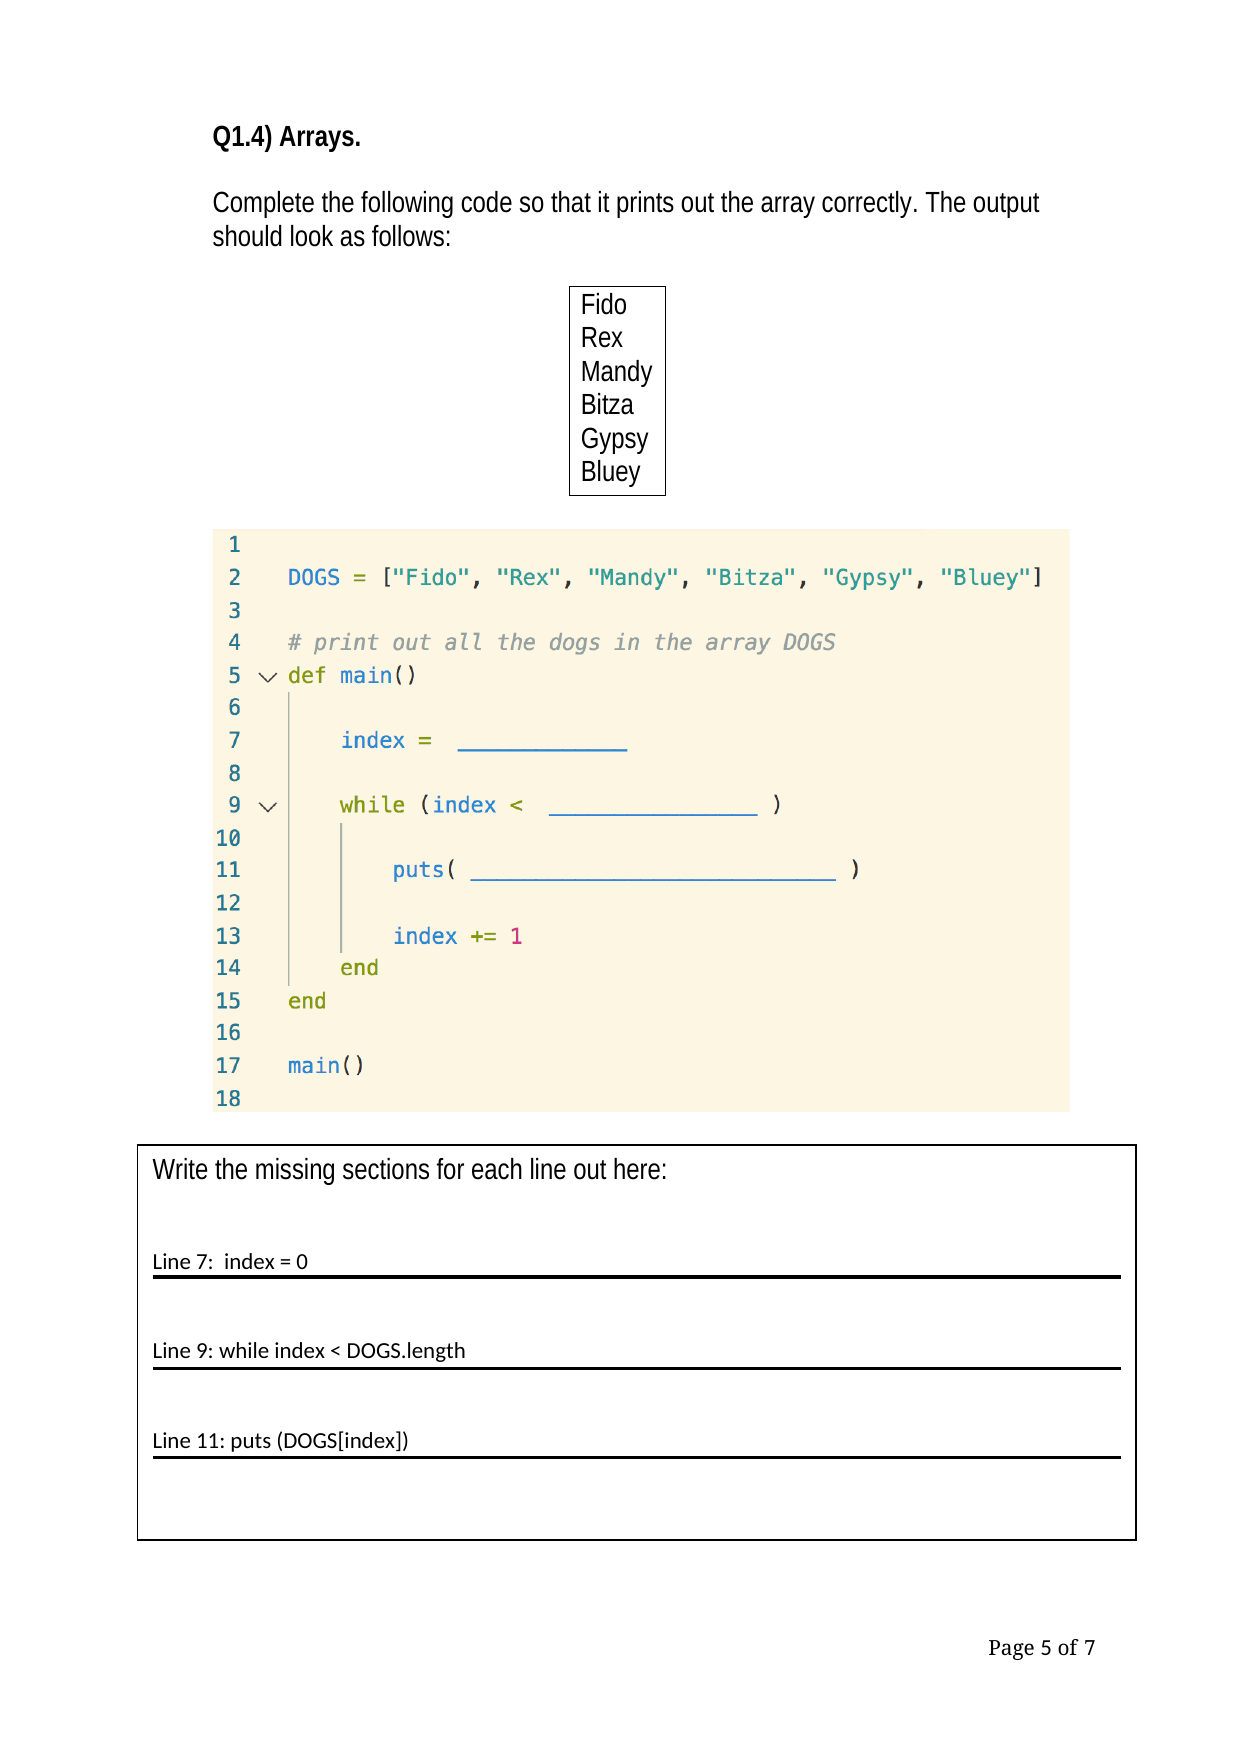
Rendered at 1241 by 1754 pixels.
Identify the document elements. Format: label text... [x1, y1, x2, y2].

table_header Fido Rex Mandy Bitza Gypsy Bluey [570, 287, 665, 495]
picture [212, 529, 1070, 1112]
list Complete the following code so that it prints out the array correctly. The output should look as follows: [212, 186, 1103, 252]
list Q1.4) Arrays. [212, 119, 1103, 152]
